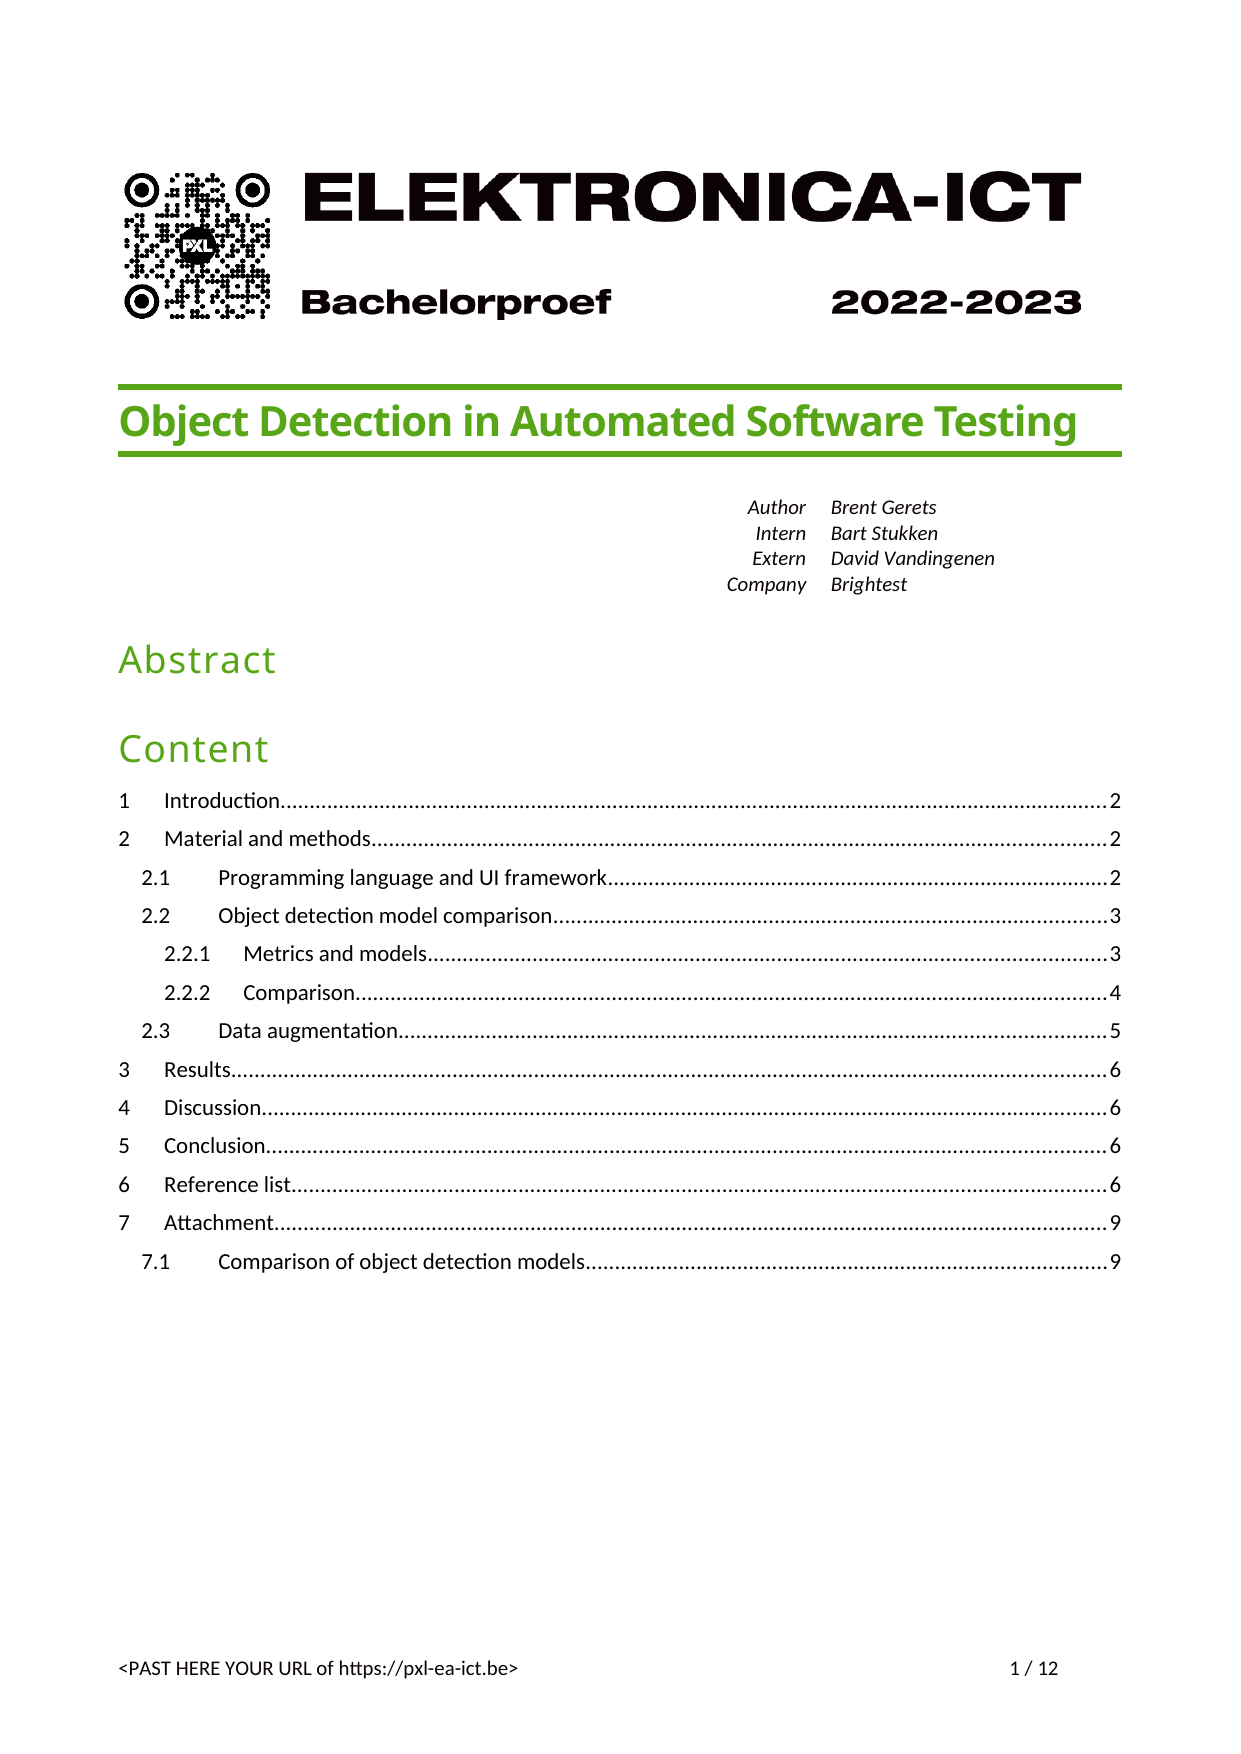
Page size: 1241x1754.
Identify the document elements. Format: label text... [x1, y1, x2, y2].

table_header Author Intern Extern Company [709, 495, 819, 596]
text 2.2 Object detection model comparison 3 [141, 901, 1122, 929]
table_header [103, 163, 291, 346]
text 5 Conclusion 6 [118, 1132, 1122, 1160]
picture [302, 171, 1082, 320]
text 2.3 Data augmentation 5 [141, 1016, 1122, 1044]
text 4 Discussion 6 [118, 1093, 1122, 1121]
text 2.1 Programming language and UI framework 2 [141, 863, 1122, 891]
text 3 Results 6 [118, 1055, 1122, 1083]
text 7 Attachment 9 [118, 1208, 1122, 1237]
text Abstract [118, 634, 1122, 685]
text 1 Introduction 2 [118, 786, 1122, 814]
text 2.2.2 Comparison 4 [164, 978, 1122, 1006]
text Content [118, 722, 1122, 773]
text 2 Material and methods 2 [118, 824, 1122, 852]
table_header Brent Gerets Bart Stukken David Vandingenen Brightest [819, 495, 1122, 596]
text 2.2.1 Metrics and models 3 [164, 939, 1122, 967]
text Object Detection in Automated Software Testing [118, 390, 1122, 451]
picture [114, 162, 280, 329]
table_header [291, 163, 1122, 346]
text 6 Reference list 6 [118, 1170, 1122, 1198]
text 7.1 Comparison of object detection models 9 [141, 1247, 1122, 1275]
